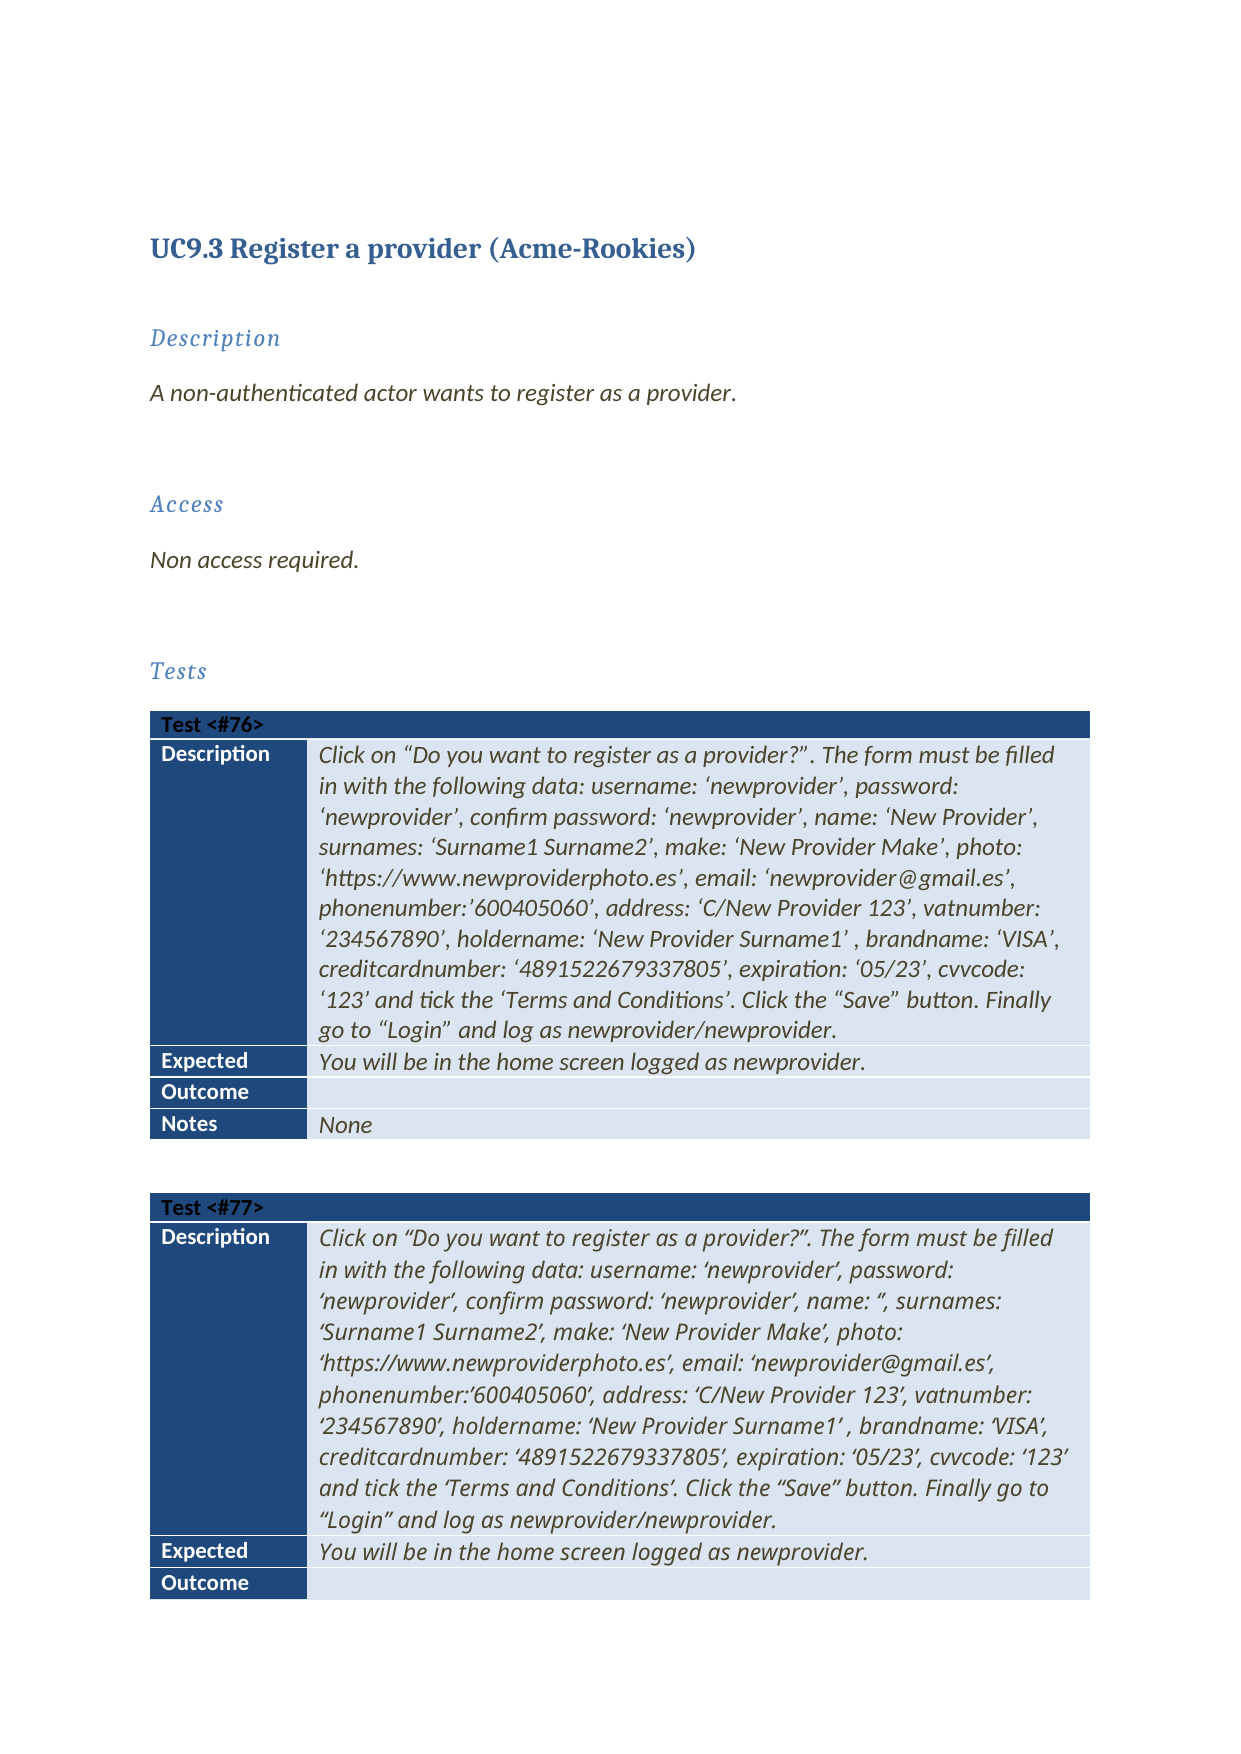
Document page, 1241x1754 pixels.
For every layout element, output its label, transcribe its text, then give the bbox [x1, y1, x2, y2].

text A non-authenticated actor wants to register as a provider. [150, 378, 1090, 408]
table_header Test <#76> [150, 711, 1090, 738]
subtitle Tests [150, 657, 1090, 685]
table_cell Click on “Do you want to register as a provider?”. The form must be filled in with the following data: username: ‘newprovider’, password: ‘newprovider’, confirm password: ‘newprovider’, name: ‘New Provider’, surnames: ‘Surname1 Surname2’, make: ‘New Provider Make’, photo: ‘https://www.newproviderphoto.es’, email: ‘newprovider@gmail.es’, phonenumber:’600405060’, address: ‘C/New Provider 123’, vatnumber: ‘234567890’, holdername: ‘New Provider Surname1’ , brandname: ‘VISA’, creditcardnumber: ‘4891522679337805’, expiration: ‘05/23’, cvvcode: ‘123’ and tick the ‘Terms and Conditions’. Click the “Save” button. Finally go to “Login” and log as newprovider/newprovider. [308, 740, 1090, 1045]
subtitle UC9.3 Register a provider (Acme-Rookies) [150, 232, 1090, 266]
table_cell You will be in the home screen logged as newprovider. [308, 1536, 1090, 1567]
table_cell Outcome [150, 1078, 307, 1108]
table_cell Description [150, 1223, 307, 1535]
table_cell Notes [150, 1109, 307, 1139]
table_header Test <#77> [150, 1193, 1090, 1221]
table_cell Outcome [150, 1568, 307, 1599]
subtitle Description [150, 324, 1090, 352]
table_cell Click on “Do you want to register as a provider?”. The form must be filled in with the following data: username: ‘newprovider’, password: ‘newprovider’, confirm password: ‘newprovider’, name: ‘’, surnames: ‘Surname1 Surname2’, make: ‘New Provider Make’, photo: ‘https://www.newproviderphoto.es’, email: ‘newprovider@gmail.es’, phonenumber:’600405060’, address: ‘C/New Provider 123’, vatnumber: ‘234567890’, holdername: ‘New Provider Surname1’ , brandname: ‘VISA’, creditcardnumber: ‘4891522679337805’, expiration: ‘05/23’, cvvcode: ‘123’ and tick the ‘Terms and Conditions’. Click the “Save” button. Finally go to “Login” and log as newprovider/newprovider. [308, 1223, 1090, 1535]
table_cell Description [150, 740, 307, 1045]
table_cell [308, 1078, 1090, 1108]
table_cell None [308, 1109, 1090, 1139]
table_cell Expected [150, 1046, 307, 1076]
subtitle Access [150, 490, 1090, 519]
text Non access required. [150, 544, 1090, 574]
table_cell [308, 1568, 1090, 1599]
table_cell You will be in the home screen logged as newprovider. [308, 1046, 1090, 1076]
table_cell Expected [150, 1536, 307, 1567]
